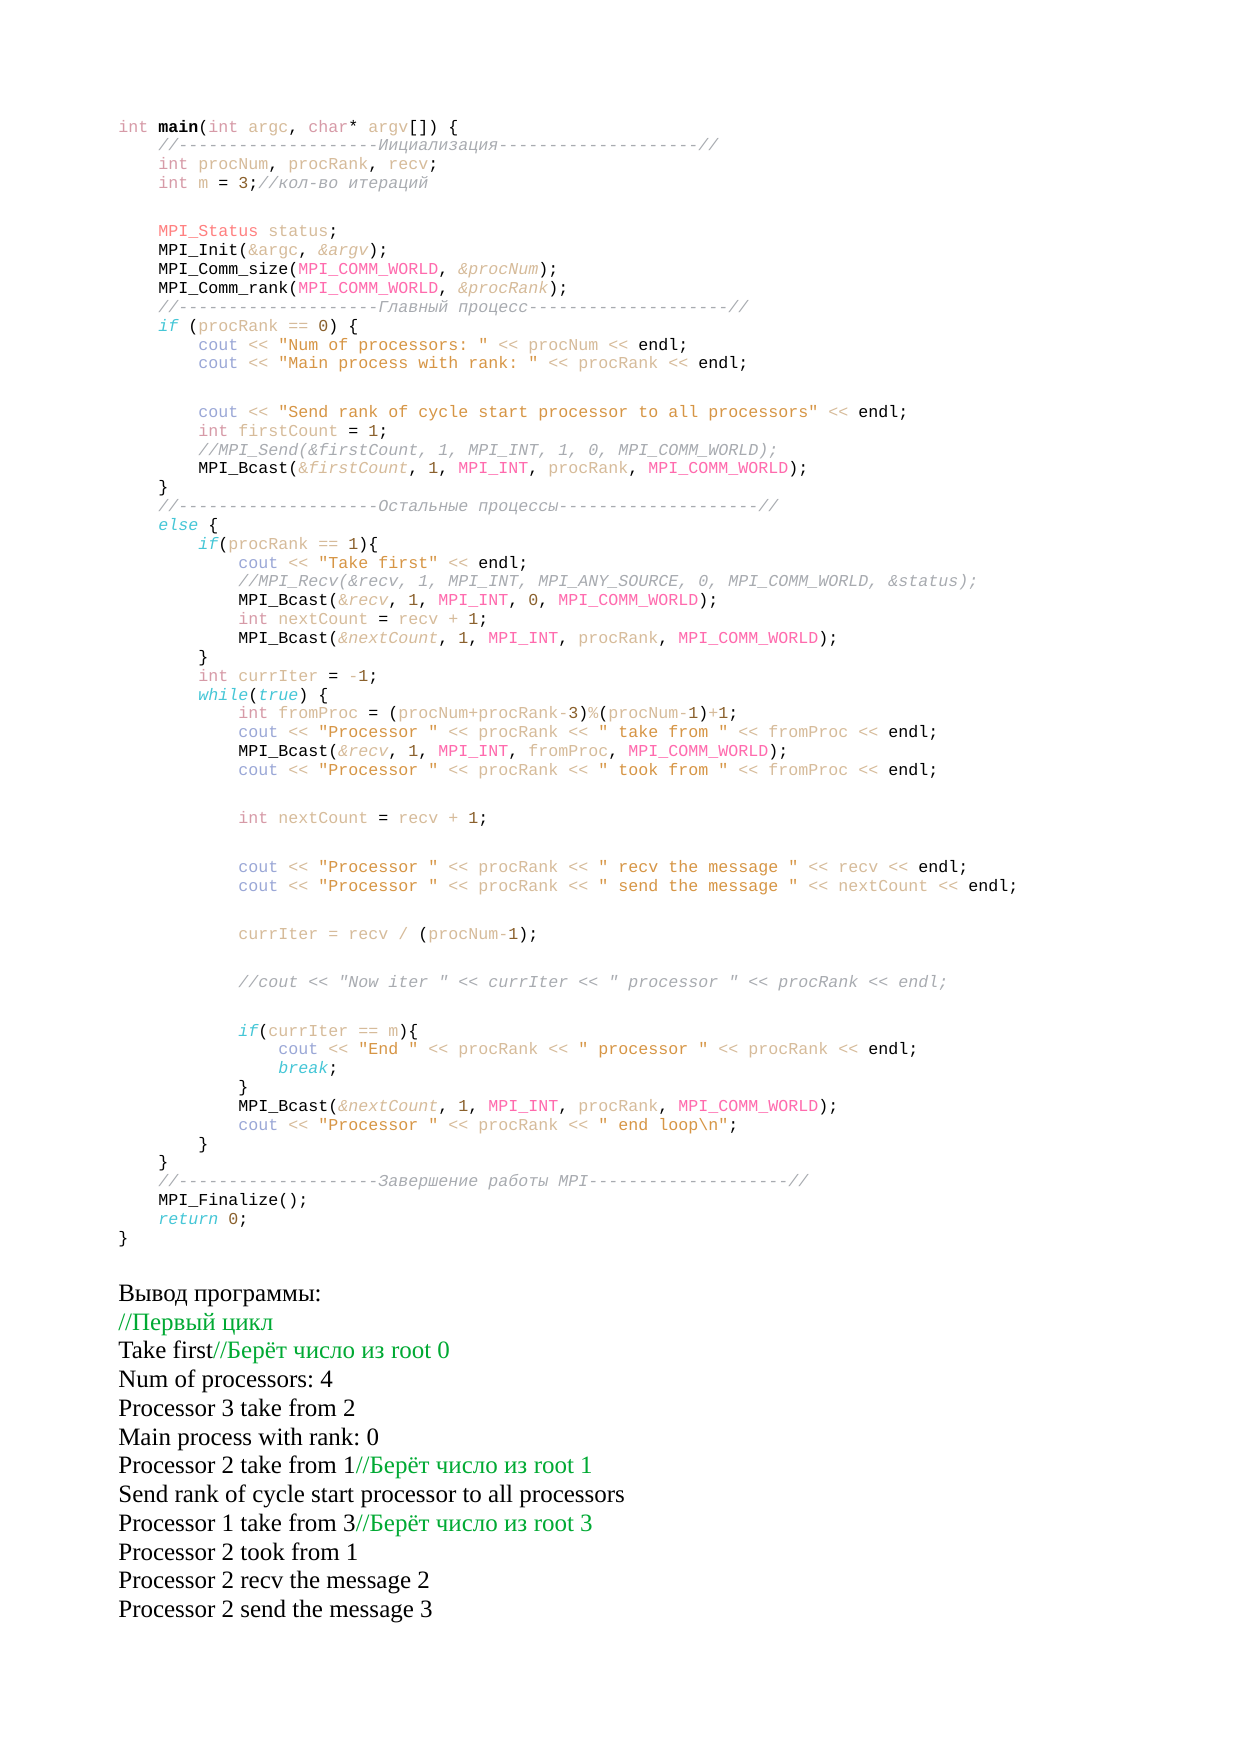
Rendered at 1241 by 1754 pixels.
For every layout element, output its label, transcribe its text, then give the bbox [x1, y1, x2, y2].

text } [118, 1229, 1122, 1248]
text if(currIter == m){ [118, 1022, 1122, 1041]
text int currIter = -1; [118, 667, 1122, 686]
text return 0; [118, 1211, 1122, 1229]
text cout << "Send rank of cycle start processor to all processors" << endl; [118, 403, 1122, 422]
text MPI_Bcast(&recv, 1, MPI_INT, fromProc, MPI_COMM_WORLD); [118, 743, 1122, 762]
text cout << "Main process with rank: " << procRank << endl; [118, 355, 1122, 374]
text int nextCount = recv + 1; [118, 810, 1122, 829]
text Main process with rank: 0 [118, 1422, 1122, 1450]
text cout << "Processor " << procRank << " end loop\n"; [118, 1116, 1122, 1135]
text cout << "Processor " << procRank << " send the message " << nextCount << endl; [118, 877, 1122, 896]
text while(true) { [118, 686, 1122, 705]
text MPI_Comm_size(MPI_COMM_WORLD, &procNum); [118, 261, 1122, 279]
text Processor 2 take from 1//Берёт число из root 1 [118, 1450, 1122, 1479]
text //Первый цикл [118, 1307, 1122, 1335]
text if(procRank == 1){ [118, 535, 1122, 554]
text MPI_Bcast(&firstCount, 1, MPI_INT, procRank, MPI_COMM_WORLD); [118, 460, 1122, 479]
text MPI_Comm_rank(MPI_COMM_WORLD, &procRank); [118, 279, 1122, 298]
text MPI_Status status; [118, 223, 1122, 242]
text int firstCount = 1; [118, 422, 1122, 441]
text currIter = recv / (procNum-1); [118, 925, 1122, 944]
text int nextCount = recv + 1; [118, 611, 1122, 629]
text MPI_Finalize(); [118, 1192, 1122, 1211]
text MPI_Bcast(&nextCount, 1, MPI_INT, procRank, MPI_COMM_WORLD); [118, 629, 1122, 648]
text } [118, 1079, 1122, 1097]
text Processor 3 take from 2 [118, 1393, 1122, 1422]
text //MPI_Send(&firstCount, 1, MPI_INT, 1, 0, MPI_COMM_WORLD); [118, 441, 1122, 460]
text Processor 2 recv the message 2 [118, 1565, 1122, 1594]
text int main(int argc, char* argv[]) { [118, 118, 1122, 137]
text //--------------------Главный процесс--------------------// [118, 298, 1122, 317]
text //--------------------Остальные процессы--------------------// [118, 498, 1122, 516]
text } [118, 648, 1122, 667]
text MPI_Bcast(&recv, 1, MPI_INT, 0, MPI_COMM_WORLD); [118, 592, 1122, 611]
text cout << "Num of processors: " << procNum << endl; [118, 336, 1122, 355]
text cout << "Processor " << procRank << " recv the message " << recv << endl; [118, 858, 1122, 877]
text } [118, 1154, 1122, 1173]
text //--------------------Завершение работы MPI--------------------// [118, 1173, 1122, 1192]
text int procNum, procRank, recv; [118, 156, 1122, 175]
text int m = 3;//кол-во итераций [118, 175, 1122, 193]
text } [118, 479, 1122, 498]
text } [118, 1135, 1122, 1154]
text Num of processors: 4 [118, 1364, 1122, 1393]
text MPI_Init(&argc, &argv); [118, 242, 1122, 261]
text Processor 1 take from 3//Берёт число из root 3 [118, 1508, 1122, 1537]
text Вывод программы: [118, 1278, 1122, 1307]
text cout << "Take first" << endl; [118, 554, 1122, 573]
text Take first//Берёт число из root 0 [118, 1335, 1122, 1364]
text MPI_Bcast(&nextCount, 1, MPI_INT, procRank, MPI_COMM_WORLD); [118, 1097, 1122, 1116]
text Send rank of cycle start processor to all processors [118, 1479, 1122, 1508]
text Processor 2 took from 1 [118, 1537, 1122, 1565]
text cout << "End " << procRank << " processor " << procRank << endl; [118, 1041, 1122, 1060]
text //cout << "Now iter " << currIter << " processor " << procRank << endl; [118, 974, 1122, 993]
text if (procRank == 0) { [118, 317, 1122, 336]
text cout << "Processor " << procRank << " took from " << fromProc << endl; [118, 762, 1122, 780]
text int fromProc = (procNum+procRank-3)%(procNum-1)+1; [118, 705, 1122, 724]
text break; [118, 1060, 1122, 1079]
text else { [118, 516, 1122, 535]
text Processor 2 send the message 3 [118, 1594, 1122, 1623]
text cout << "Processor " << procRank << " take from " << fromProc << endl; [118, 724, 1122, 743]
text //MPI_Recv(&recv, 1, MPI_INT, MPI_ANY_SOURCE, 0, MPI_COMM_WORLD, &status); [118, 573, 1122, 592]
text //--------------------Иициализация--------------------// [118, 137, 1122, 156]
